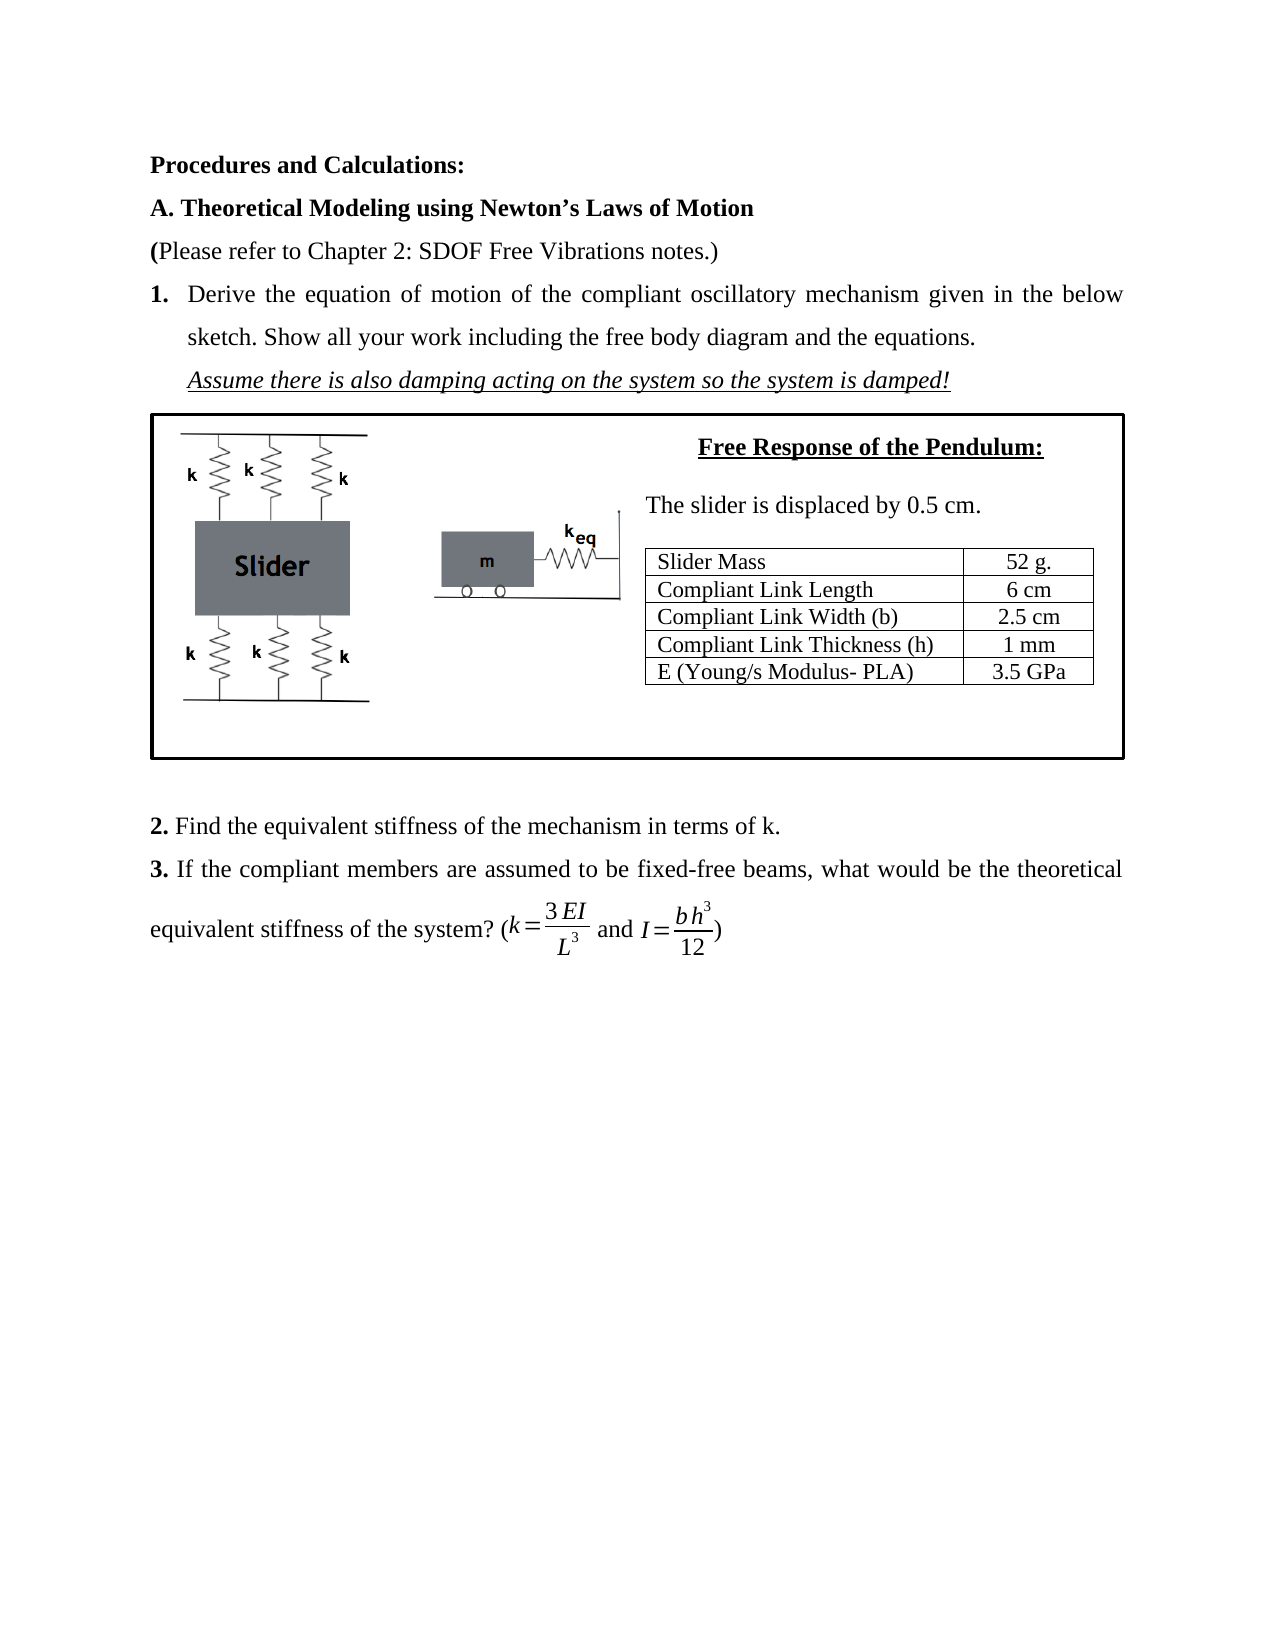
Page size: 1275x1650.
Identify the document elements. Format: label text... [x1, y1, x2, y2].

list Assume there is also damping acting on the system so the system is damped! [187, 366, 1125, 394]
text A. Theoretical Modeling using Newton’s Laws of Motion [150, 193, 1125, 222]
picture [167, 422, 628, 709]
text 3. If the compliant members are assumed to be fixed-free beams, what would be the theoretical equivalent stiffness of the system? ( and ) [150, 854, 1125, 960]
text Procedures and Calculations: [150, 150, 1125, 179]
list Derive the equation of motion of the compliant oscillatory mechanism given in the below sketch. Show all your work including the free body diagram and the equations. [150, 279, 1125, 351]
text 2. Find the equivalent stiffness of the mechanism in terms of k. [150, 811, 1125, 840]
text (Please refer to Chapter 2: SDOF Free Vibrations notes.) [150, 236, 1125, 265]
